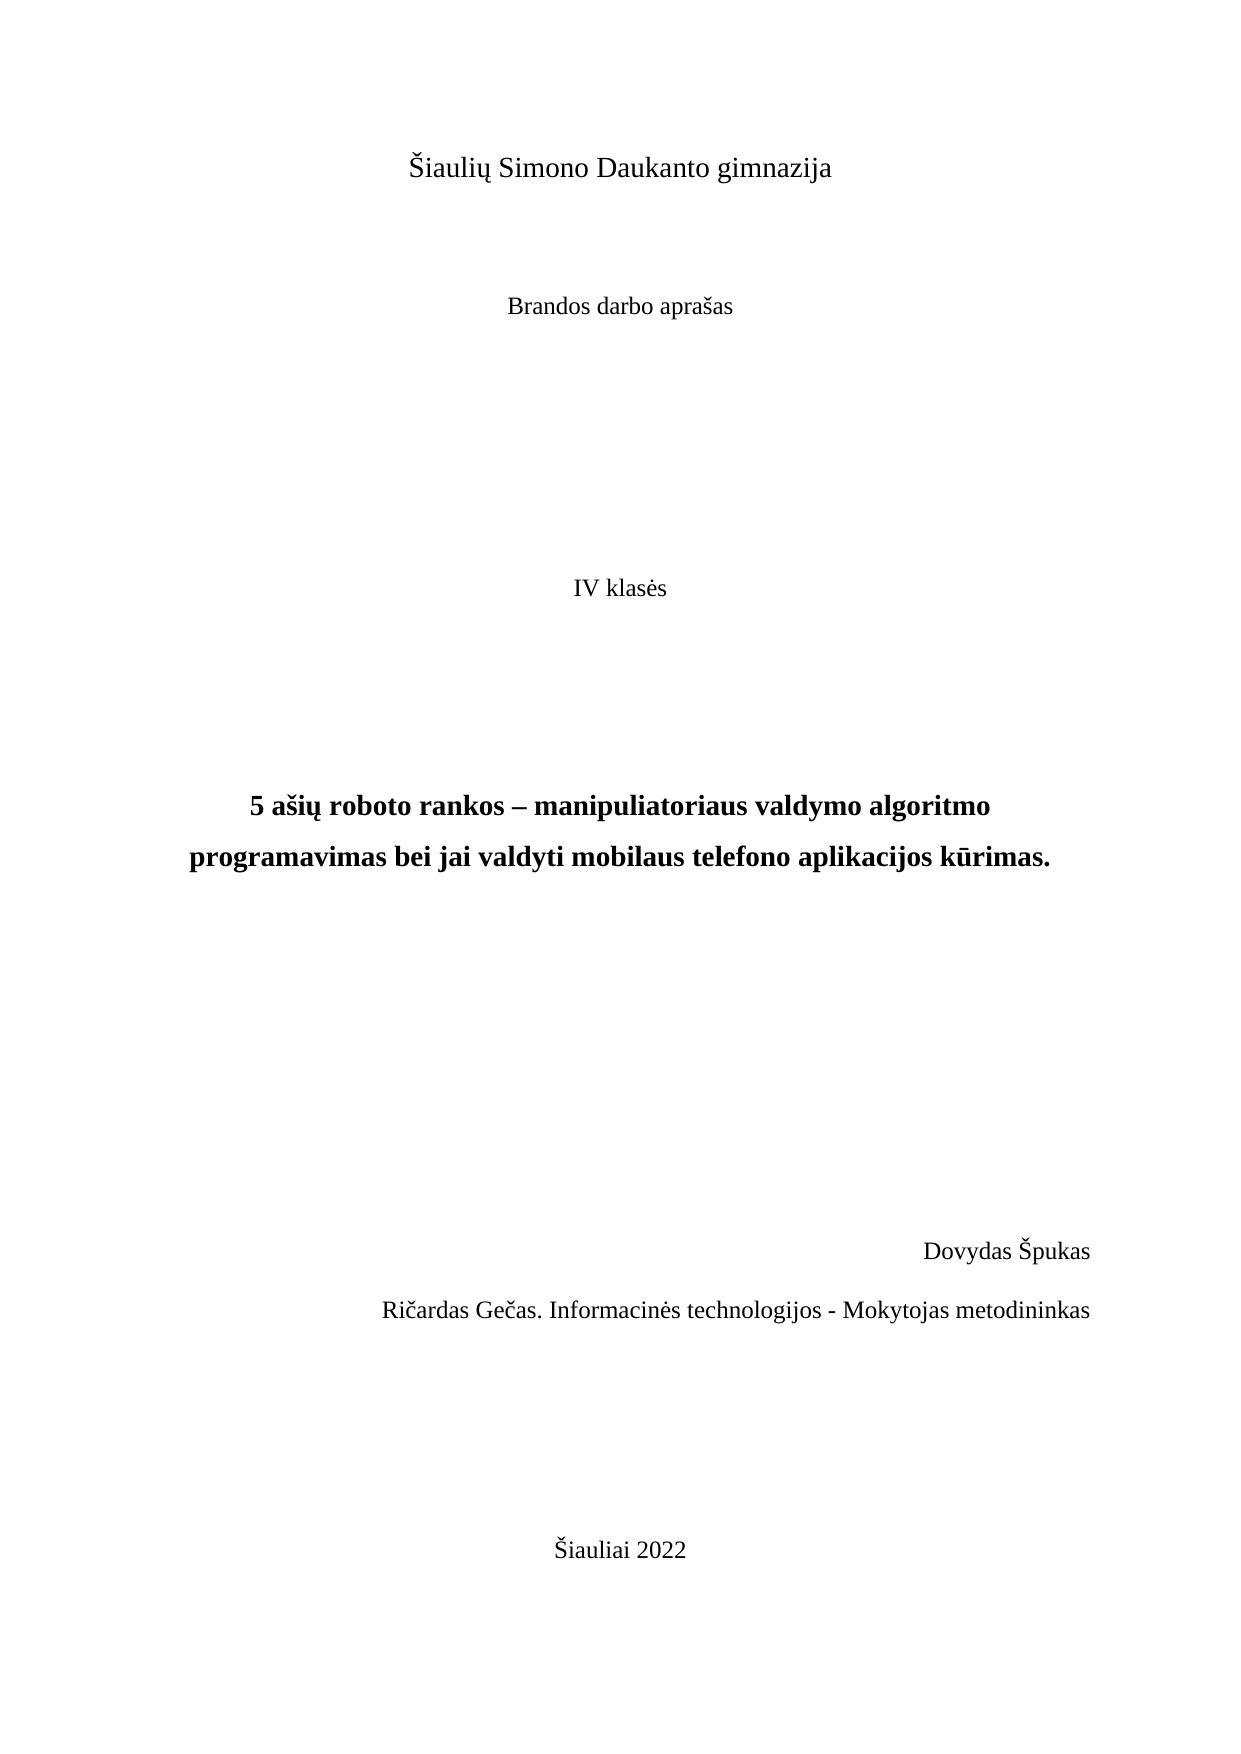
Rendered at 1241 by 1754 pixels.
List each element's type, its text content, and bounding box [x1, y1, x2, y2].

text Šiaulių Simono Daukanto gimnazija [150, 150, 1090, 183]
text Ričardas Gečas. Informacinės technologijos - Mokytojas metodininkas [150, 1296, 1090, 1324]
text IV klasės [150, 573, 1090, 602]
text Dovydas Špukas [150, 1236, 1090, 1264]
text Šiauliai 2022 [150, 1535, 1090, 1563]
text 5 ašių roboto rankos – manipuliatoriaus valdymo algoritmo programavimas bei jai valdyti mobilaus telefono aplikacijos kūrimas. [150, 788, 1090, 906]
text Brandos darbo aprašas [150, 291, 1090, 320]
